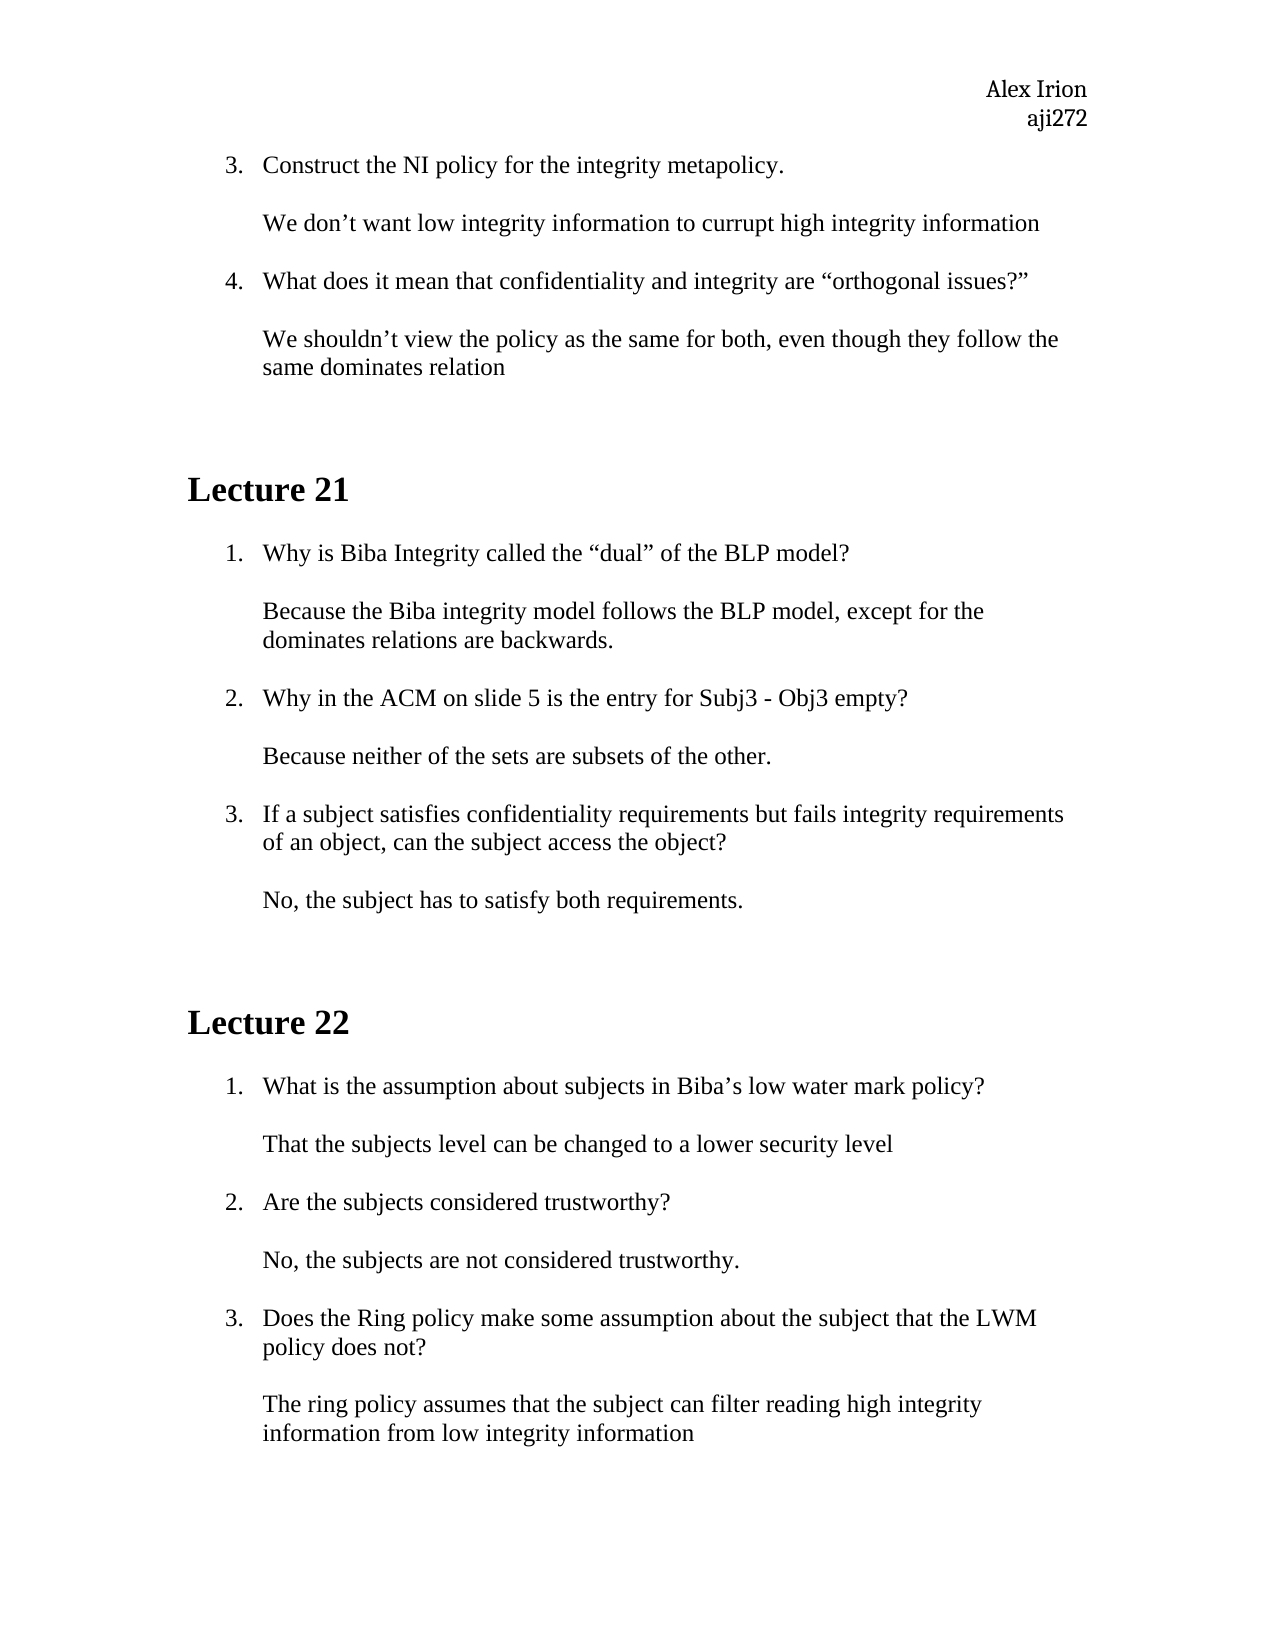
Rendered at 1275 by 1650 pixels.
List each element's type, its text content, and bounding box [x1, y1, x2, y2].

text No, the subjects are not considered trustworthy. [262, 1245, 1087, 1274]
list What is the assumption about subjects in Biba’s low water mark policy? [225, 1071, 1087, 1100]
list Construct the NI policy for the integrity metapolicy. [225, 150, 1087, 179]
text No, the subject has to satisfy both requirements. [262, 885, 1087, 914]
text Because neither of the sets are subsets of the other. [262, 741, 1087, 769]
list If a subject satisfies confidentiality requirements but fails integrity requirements of an object, can the subject access the object? [225, 799, 1087, 856]
text Lecture 22 [187, 1001, 1087, 1042]
text The ring policy assumes that the subject can filter reading high integrity information from low integrity information [262, 1389, 1087, 1447]
list Does the Ring policy make some assumption about the subject that the LWM policy does not? [225, 1303, 1087, 1360]
list Are the subjects considered trustworthy? [225, 1187, 1087, 1216]
list Why is Biba Integrity called the “dual” of the BLP model? [225, 538, 1087, 567]
list What does it mean that confidentiality and integrity are “orthogonal issues?” [225, 266, 1087, 294]
text We don’t want low integrity information to currupt high integrity information [262, 208, 1087, 237]
text Because the Biba integrity model follows the BLP model, except for the dominates relations are backwards. [262, 596, 1087, 654]
text That the subjects level can be changed to a lower security level [262, 1129, 1087, 1158]
text We shouldn’t view the policy as the same for both, even though they follow the same dominates relation [262, 324, 1087, 381]
list Why in the ACM on slide 5 is the entry for Subj3 - Obj3 empty? [225, 683, 1087, 712]
text Lecture 21 [187, 468, 1087, 509]
